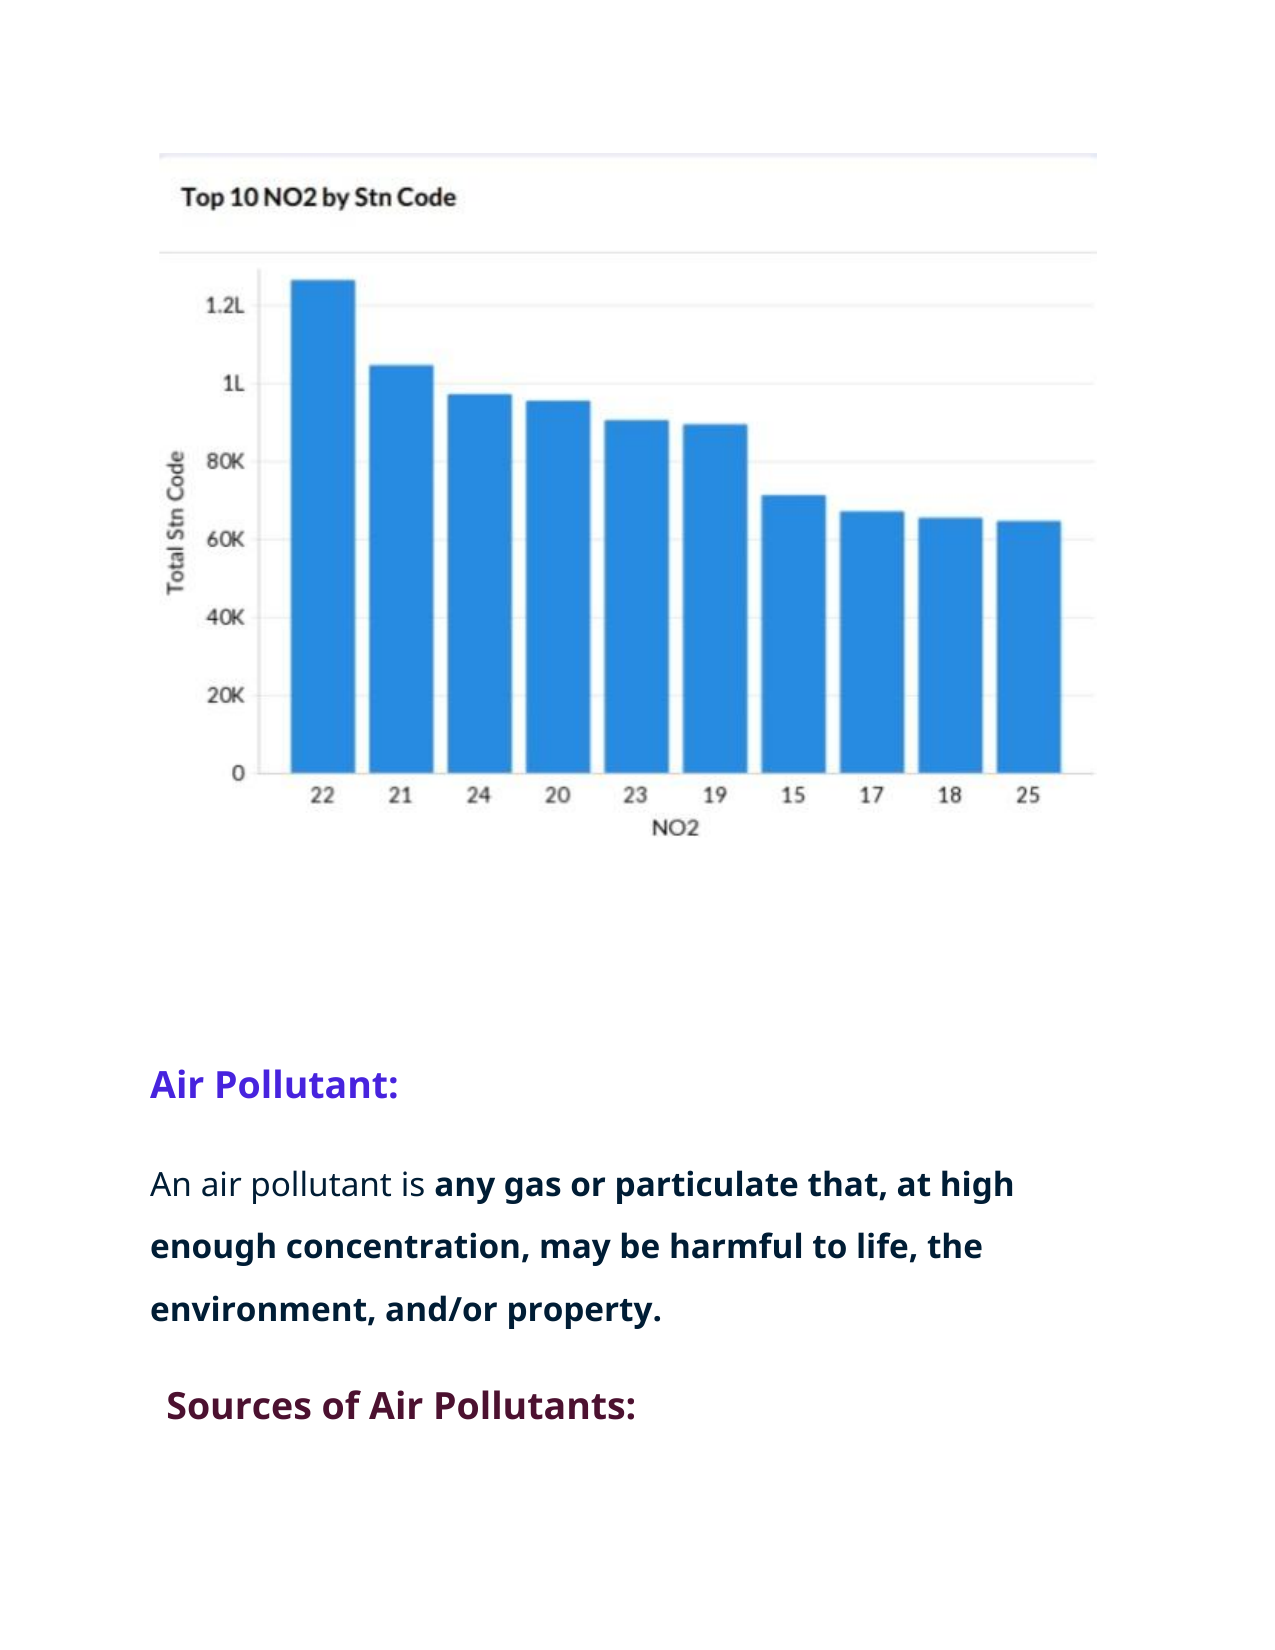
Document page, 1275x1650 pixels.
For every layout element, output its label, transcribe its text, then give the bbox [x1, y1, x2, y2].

text An air pollutant is any gas or particulate that, at high enough concentration, may be harmful to life, the environment, and/or property. [150, 1160, 1114, 1331]
picture [159, 153, 1097, 871]
text Air Pollutant: [150, 1059, 1114, 1110]
text Sources of Air Pollutants: [150, 1379, 1114, 1431]
